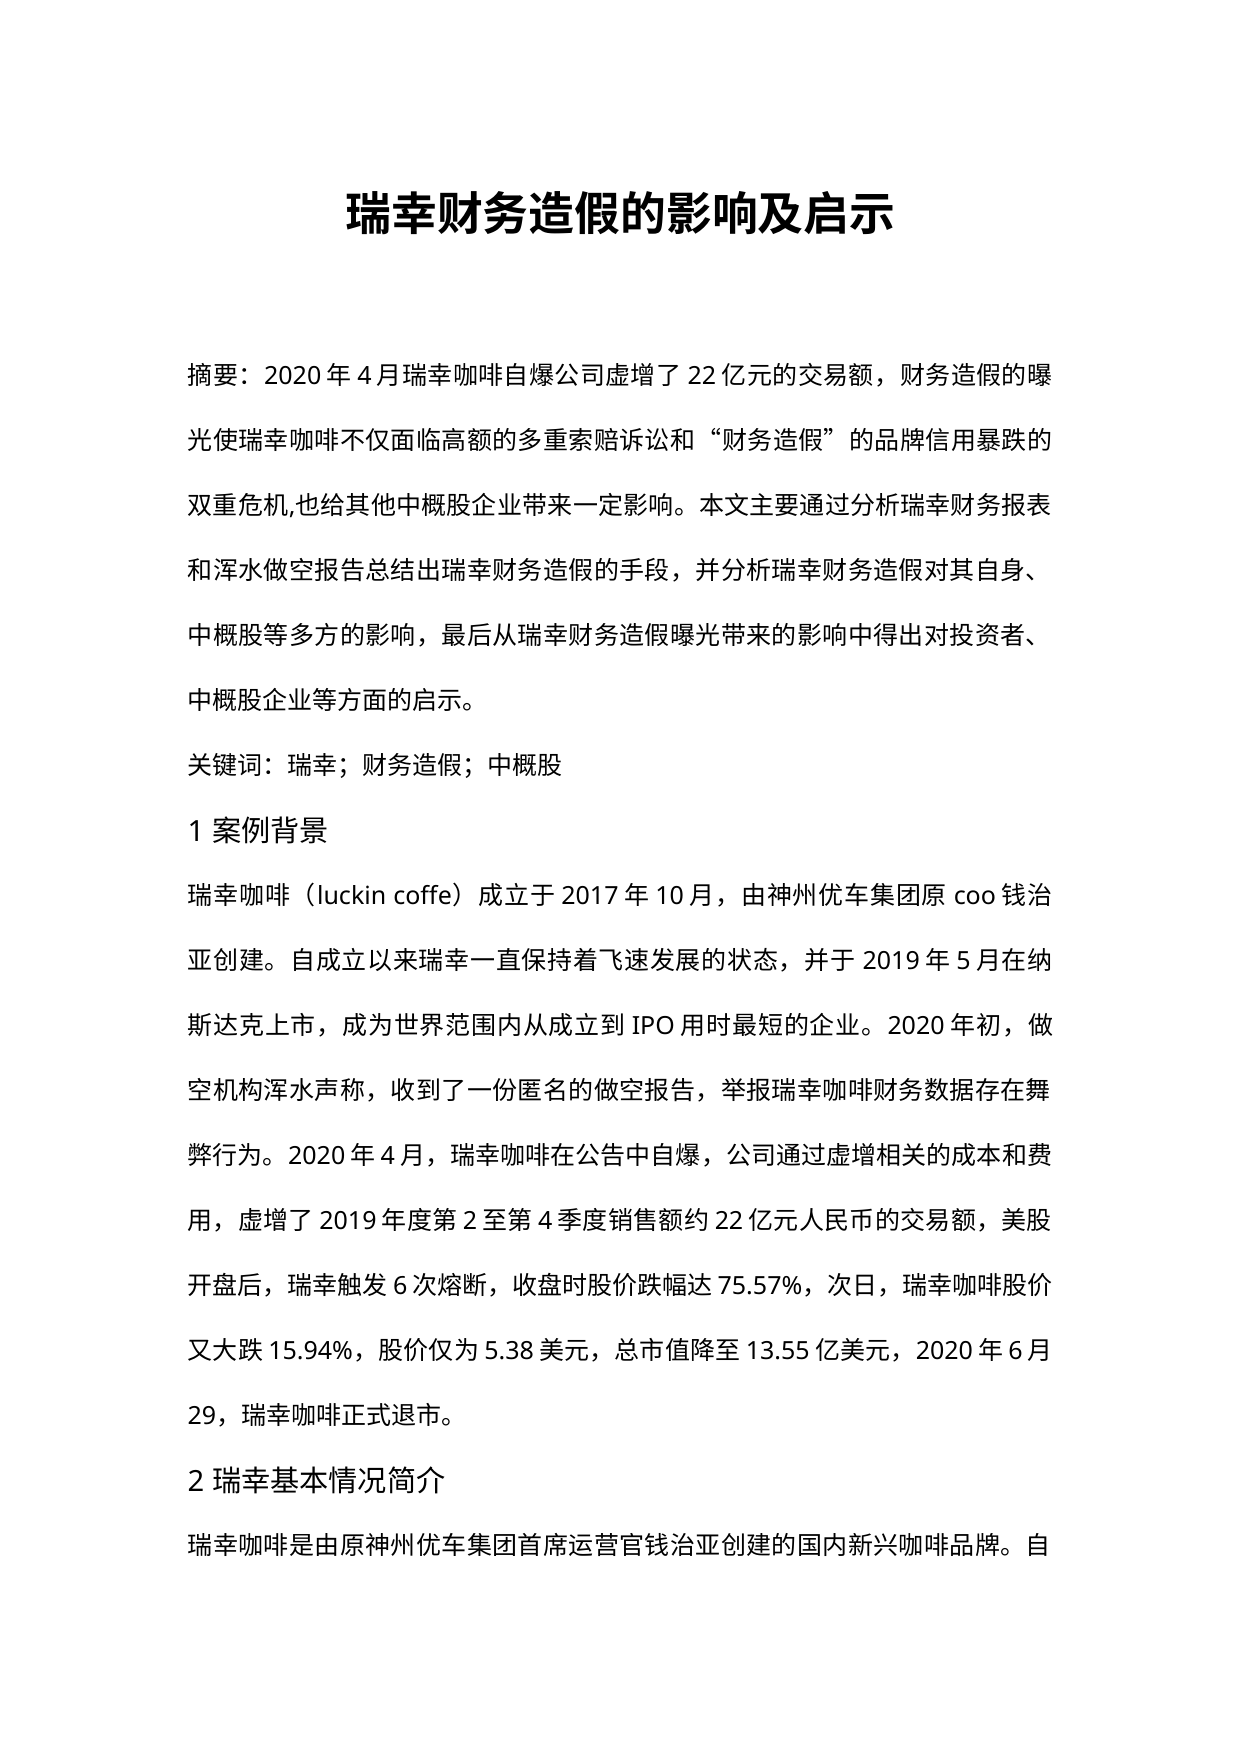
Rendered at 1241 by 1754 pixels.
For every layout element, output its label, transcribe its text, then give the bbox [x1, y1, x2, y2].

text 2 瑞幸基本情况简介 [187, 1446, 1053, 1511]
text 1 案例背景 [187, 796, 1053, 861]
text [187, 1511, 1053, 1576]
text 摘要：2020年4月瑞幸咖啡自爆公司虚增了22亿元的交易额，财务造假的曝光使瑞幸咖啡不仅面临高额的多重索赔诉讼和“财务造假”的品牌信用暴跌的双重危机,也给其他中概股企业带来一定影响。本文主要通过分析瑞幸财务报表和浑水做空报告总结出瑞幸财务造假的手段，并分析瑞幸财务造假对其自身、中概股等多方的影响，最后从瑞幸财务造假曝光带来的影响中得出对投资者、中概股企业等方面的启示。 [187, 341, 1053, 731]
text 瑞幸财务造假的影响及启示 [187, 162, 1053, 259]
text 关键词：瑞幸；财务造假；中概股 [187, 731, 1053, 796]
text 瑞幸咖啡（luckin coffe）成立于2017年10月，由神州优车集团原coo钱治亚创建。自成立以来瑞幸一直保持着飞速发展的状态，并于2019年5月在纳斯达克上市，成为世界范围内从成立到IPO用时最短的企业。2020年初，做空机构浑水声称，收到了一份匿名的做空报告，举报瑞幸咖啡财务数据存在舞弊行为。2020年4月，瑞幸咖啡在公告中自爆，公司通过虚增相关的成本和费用，虚增了2019年度第2至第4季度销售额约22亿元人民币的交易额，美股开盘后，瑞幸触发6次熔断，收盘时股价跌幅达75.57%，次日，瑞幸咖啡股价又大跌15.94%，股价仅为5.38美元，总市值降至13.55亿美元，2020年6月29，瑞幸咖啡正式退市。 [187, 861, 1053, 1446]
